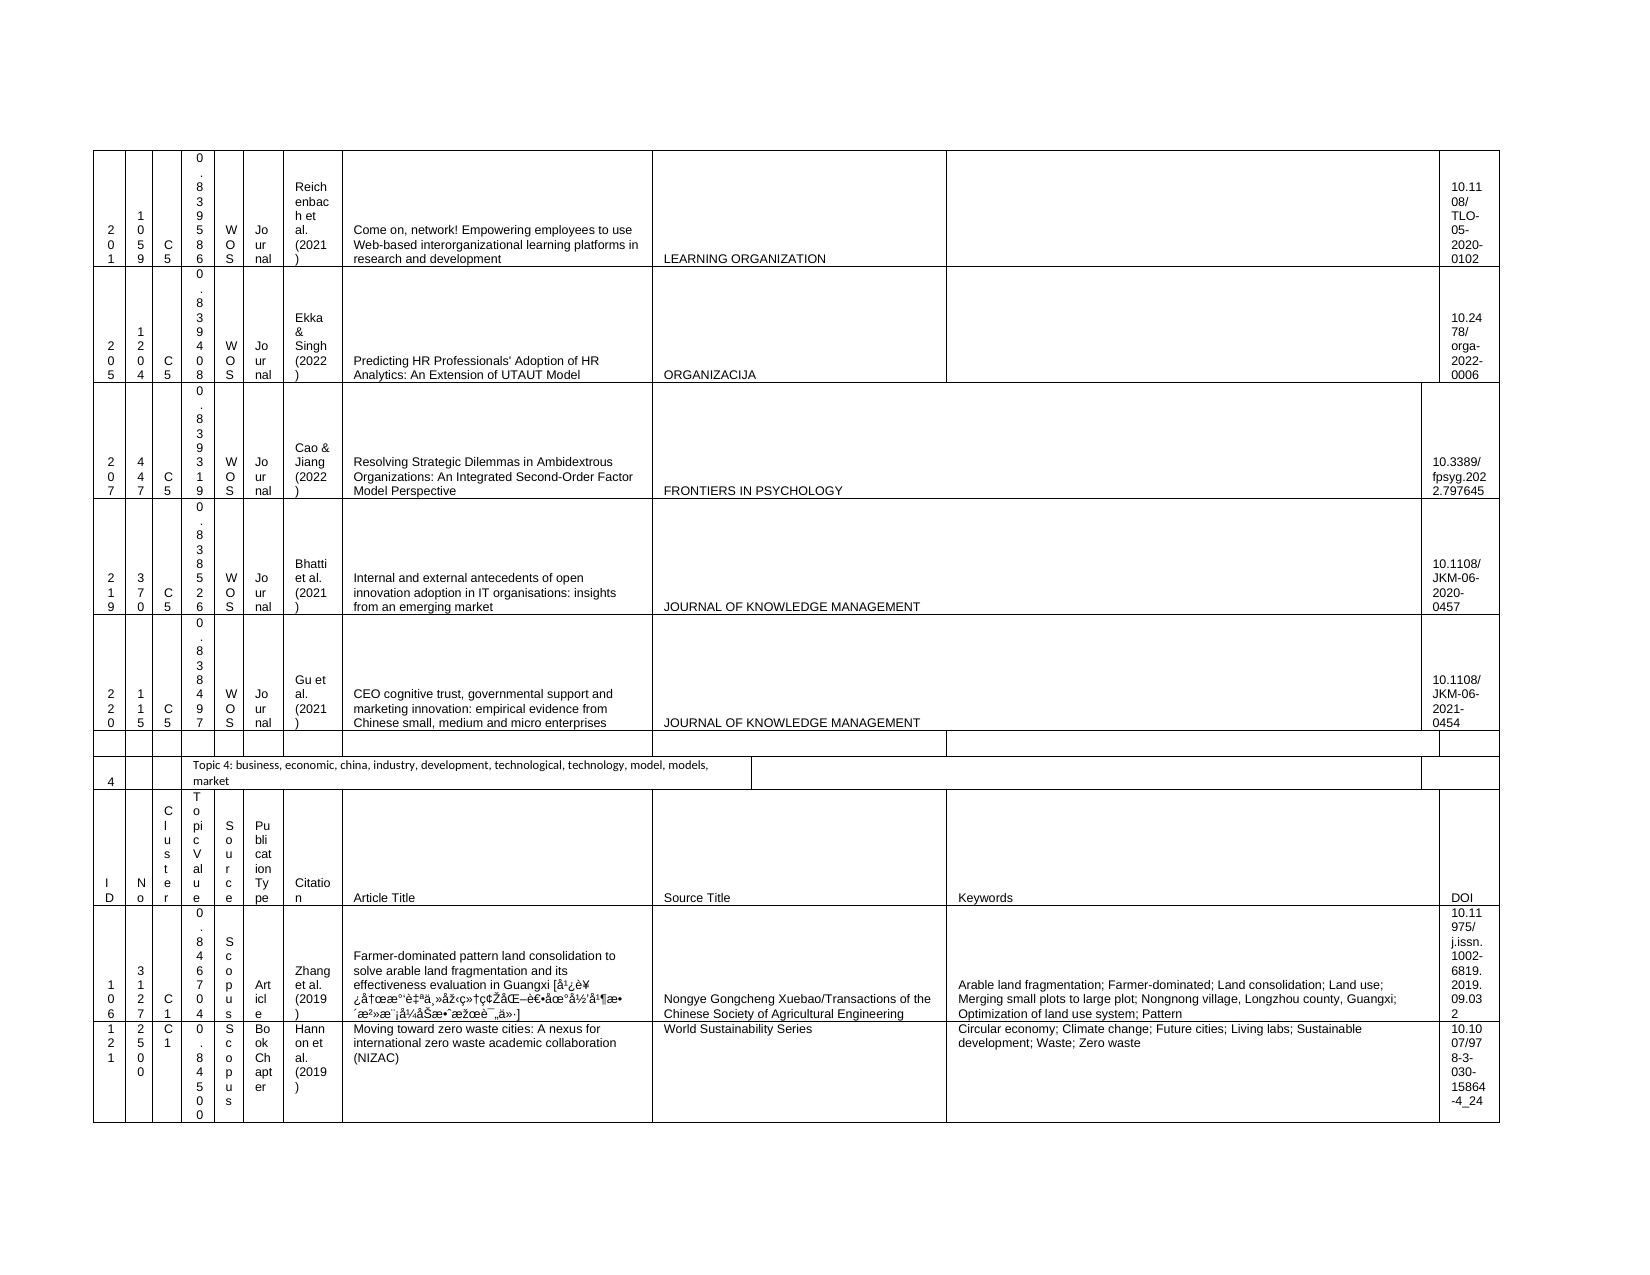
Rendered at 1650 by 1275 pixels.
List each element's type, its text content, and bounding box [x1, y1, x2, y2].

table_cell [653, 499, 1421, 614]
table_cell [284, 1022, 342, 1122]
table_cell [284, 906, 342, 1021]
table_cell Predicting HR Professionals' Adoption of HR Analytics: An Extension of UTAUT Model [343, 267, 652, 382]
table_cell LEARNING ORGANIZATION [653, 151, 946, 266]
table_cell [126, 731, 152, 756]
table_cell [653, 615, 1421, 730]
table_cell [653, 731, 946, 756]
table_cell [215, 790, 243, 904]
table_cell Bhatti et al. (2021) [284, 499, 342, 614]
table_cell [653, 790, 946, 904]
table_cell Cao & Jiang (2022) [284, 383, 342, 498]
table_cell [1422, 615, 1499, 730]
table_cell C5 [153, 499, 181, 614]
table_cell [947, 267, 1439, 382]
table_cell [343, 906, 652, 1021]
table_cell C5 [153, 267, 181, 382]
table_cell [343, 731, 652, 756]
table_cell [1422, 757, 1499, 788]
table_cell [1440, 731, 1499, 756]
table_cell 370 [126, 499, 152, 614]
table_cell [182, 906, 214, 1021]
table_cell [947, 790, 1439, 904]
table_cell 205 [94, 267, 125, 382]
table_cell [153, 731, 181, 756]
table_cell Journal [244, 267, 283, 382]
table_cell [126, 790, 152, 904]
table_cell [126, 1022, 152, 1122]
table_cell Internal and external antecedents of open innovation adoption in IT organisations: insights from an emerging market [343, 499, 652, 614]
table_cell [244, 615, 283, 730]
table_cell Reichenbach et al. (2021) [284, 151, 342, 266]
table_cell 0.839319 [182, 383, 214, 498]
table_cell WOS [215, 499, 243, 614]
table_cell C5 [153, 151, 181, 266]
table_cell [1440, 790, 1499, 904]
table_cell 207 [94, 383, 125, 498]
table_cell 10.3389/fpsyg.2022.797645 [1422, 383, 1499, 498]
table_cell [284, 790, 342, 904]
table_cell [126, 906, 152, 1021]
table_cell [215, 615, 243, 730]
table_cell 219 [94, 499, 125, 614]
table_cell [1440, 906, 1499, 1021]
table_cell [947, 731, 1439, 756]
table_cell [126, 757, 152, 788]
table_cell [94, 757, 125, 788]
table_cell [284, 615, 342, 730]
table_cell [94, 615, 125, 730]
table_cell WOS [215, 267, 243, 382]
table_cell ORGANIZACIJA [653, 267, 946, 382]
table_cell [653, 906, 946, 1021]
table_cell Journal [244, 383, 283, 498]
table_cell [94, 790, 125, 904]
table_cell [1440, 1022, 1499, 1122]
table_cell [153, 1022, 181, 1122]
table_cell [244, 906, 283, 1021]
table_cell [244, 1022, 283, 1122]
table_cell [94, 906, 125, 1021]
table_cell 10.2478/orga-2022-0006 [1440, 267, 1499, 382]
table_cell Come on, network! Empowering employees to use Web-based interorganizational learning platforms in research and development [343, 151, 652, 266]
table_cell 0.838526 [182, 499, 214, 614]
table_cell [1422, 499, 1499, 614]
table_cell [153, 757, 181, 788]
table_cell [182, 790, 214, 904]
table_cell 10.1108/TLO-05-2020-0102 [1440, 151, 1499, 266]
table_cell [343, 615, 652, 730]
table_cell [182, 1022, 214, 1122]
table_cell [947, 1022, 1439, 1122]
table_cell [947, 151, 1439, 266]
table_cell C5 [153, 383, 181, 498]
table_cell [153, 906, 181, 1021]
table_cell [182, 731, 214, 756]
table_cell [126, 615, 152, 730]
table_cell FRONTIERS IN PSYCHOLOGY [653, 383, 1421, 498]
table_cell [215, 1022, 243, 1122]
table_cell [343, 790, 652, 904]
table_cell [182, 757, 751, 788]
table_cell 1204 [126, 267, 152, 382]
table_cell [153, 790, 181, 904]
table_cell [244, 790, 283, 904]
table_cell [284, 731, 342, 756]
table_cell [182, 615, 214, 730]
table_cell Journal [244, 151, 283, 266]
table_cell Journal [244, 499, 283, 614]
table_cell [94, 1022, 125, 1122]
table_cell 0.839408 [182, 267, 214, 382]
table_cell 201 [94, 151, 125, 266]
table_cell WOS [215, 383, 243, 498]
table_cell WOS [215, 151, 243, 266]
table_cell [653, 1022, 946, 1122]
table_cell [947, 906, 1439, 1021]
table_cell Resolving Strategic Dilemmas in Ambidextrous Organizations: An Integrated Second-Order Factor Model Perspective [343, 383, 652, 498]
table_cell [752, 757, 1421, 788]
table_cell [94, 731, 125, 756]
table_cell Ekka & Singh (2022) [284, 267, 342, 382]
table_cell 1059 [126, 151, 152, 266]
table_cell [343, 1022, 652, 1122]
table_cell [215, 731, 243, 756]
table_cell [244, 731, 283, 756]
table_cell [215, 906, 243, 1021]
table_cell 0.839586 [182, 151, 214, 266]
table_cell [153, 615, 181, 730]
table_cell 447 [126, 383, 152, 498]
